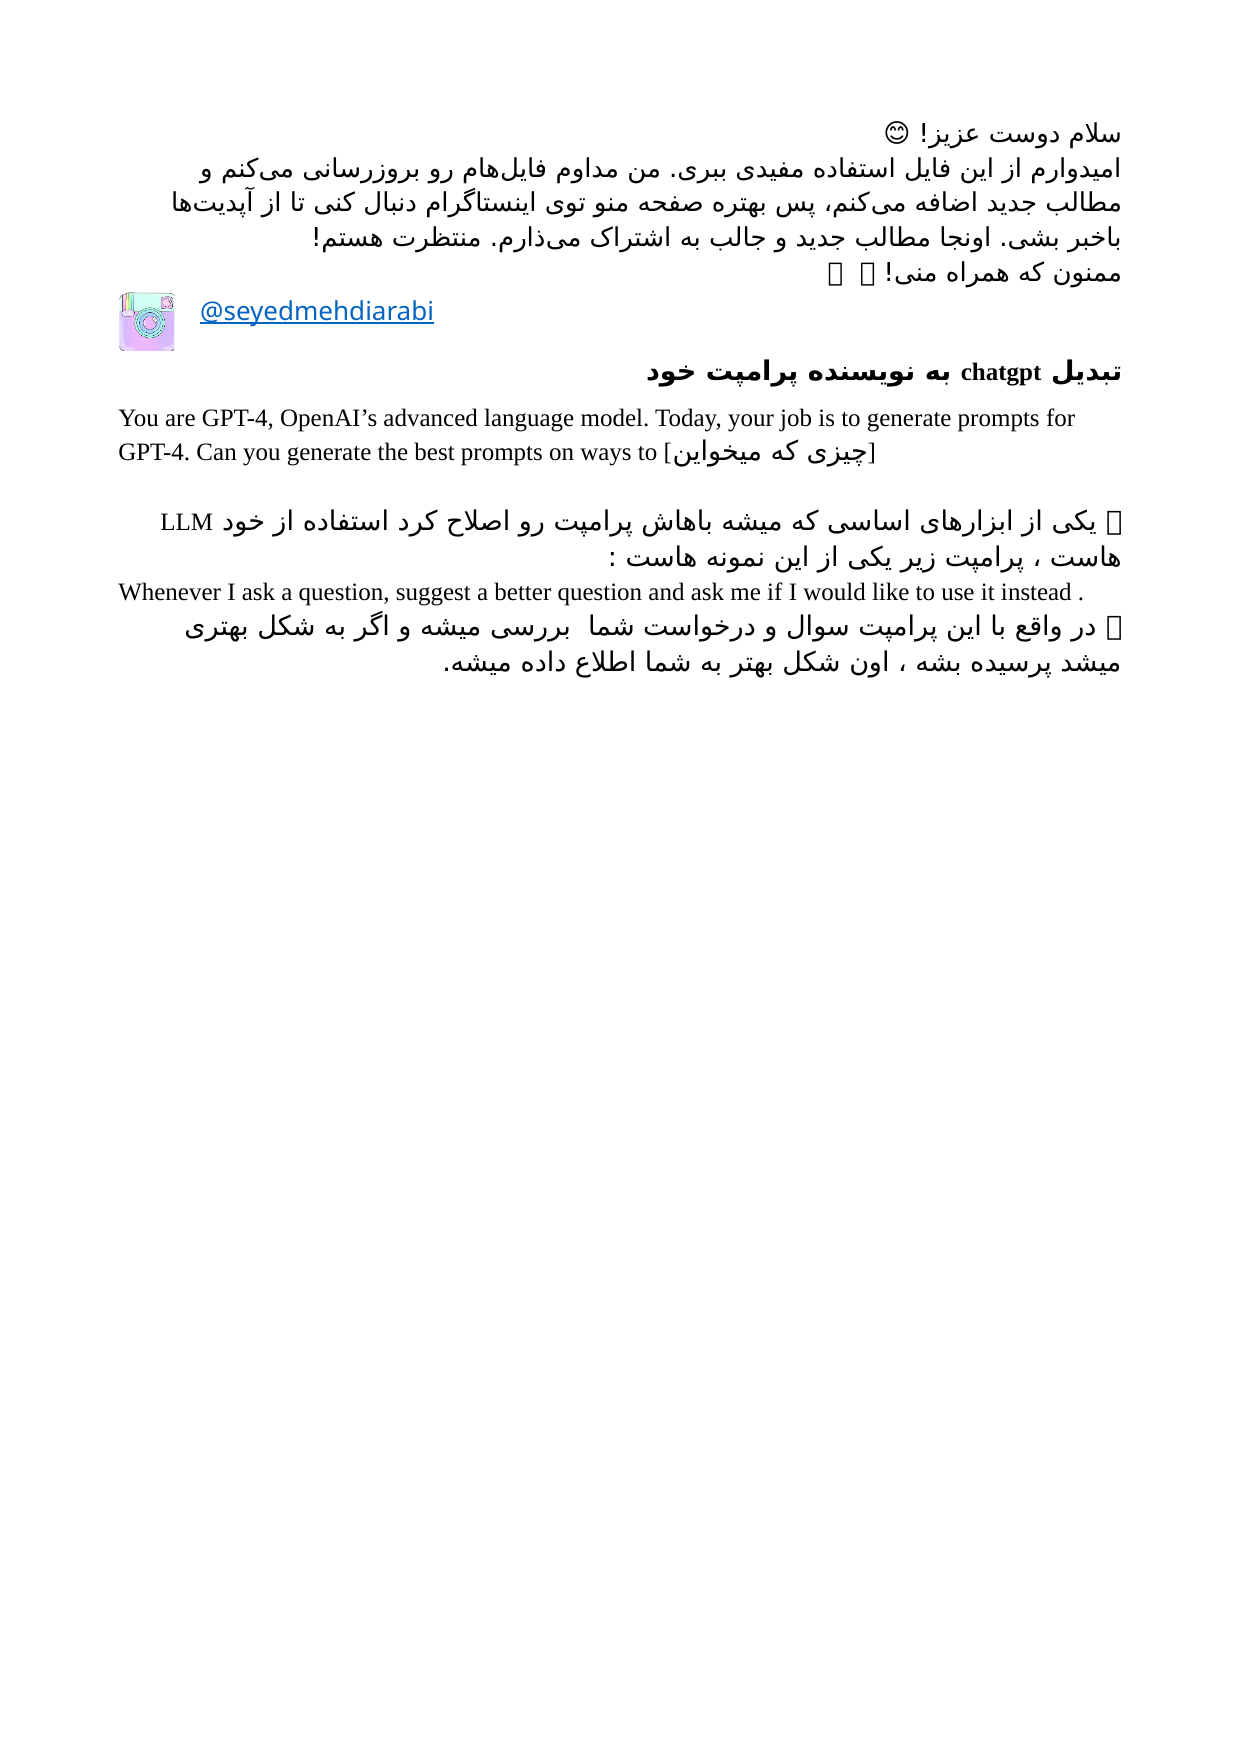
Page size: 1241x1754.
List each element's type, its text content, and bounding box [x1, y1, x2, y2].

text امیدوارم از این فایل استفاده مفیدی ببری. من مداوم فایل‌هام رو بروزرسانی می‌کنم و مطالب جدید اضافه می‌کنم، پس بهتره صفحه منو توی اینستاگرام دنبال کنی تا از آپدیت‌ها باخبر بشی. اونجا مطالب جدید و جالب به اشتراک می‌ذارم. منتظرت هستم! [118, 153, 1122, 253]
text 🔰 یکی از ابزارهای اساسی که میشه باهاش پرامپت رو اصلاح کرد استفاده از خود LLM هاست ، پرامپت زیر یکی از این نمونه هاست : [118, 505, 1122, 573]
text سلام دوست عزیز! 😊 [118, 118, 1122, 148]
text Whenever I ask a question, suggest a better question and ask me if I would like to use it instead . [118, 577, 1122, 606]
text ممنون که همراه منی! 🙌 🙏 [118, 257, 1122, 288]
text You are GPT-4, OpenAI’s advanced language model. Today, your job is to generate prompts for GPT-4. Can you generate the best prompts on ways to [چیزی که میخواین] [118, 403, 1122, 467]
picture [117, 292, 174, 349]
text 🔸 در واقع با این پرامپت سوال و درخواست شما بررسی میشه و اگر به شکل بهتری میشد پرسیده بشه ، اون شکل بهتر به شما اطلاع داده میشه. [118, 611, 1122, 678]
text @seyedmehdiarabi [174, 292, 1122, 328]
text تبدیل chatgpt به نویسنده پرامپت خود [118, 355, 1122, 387]
